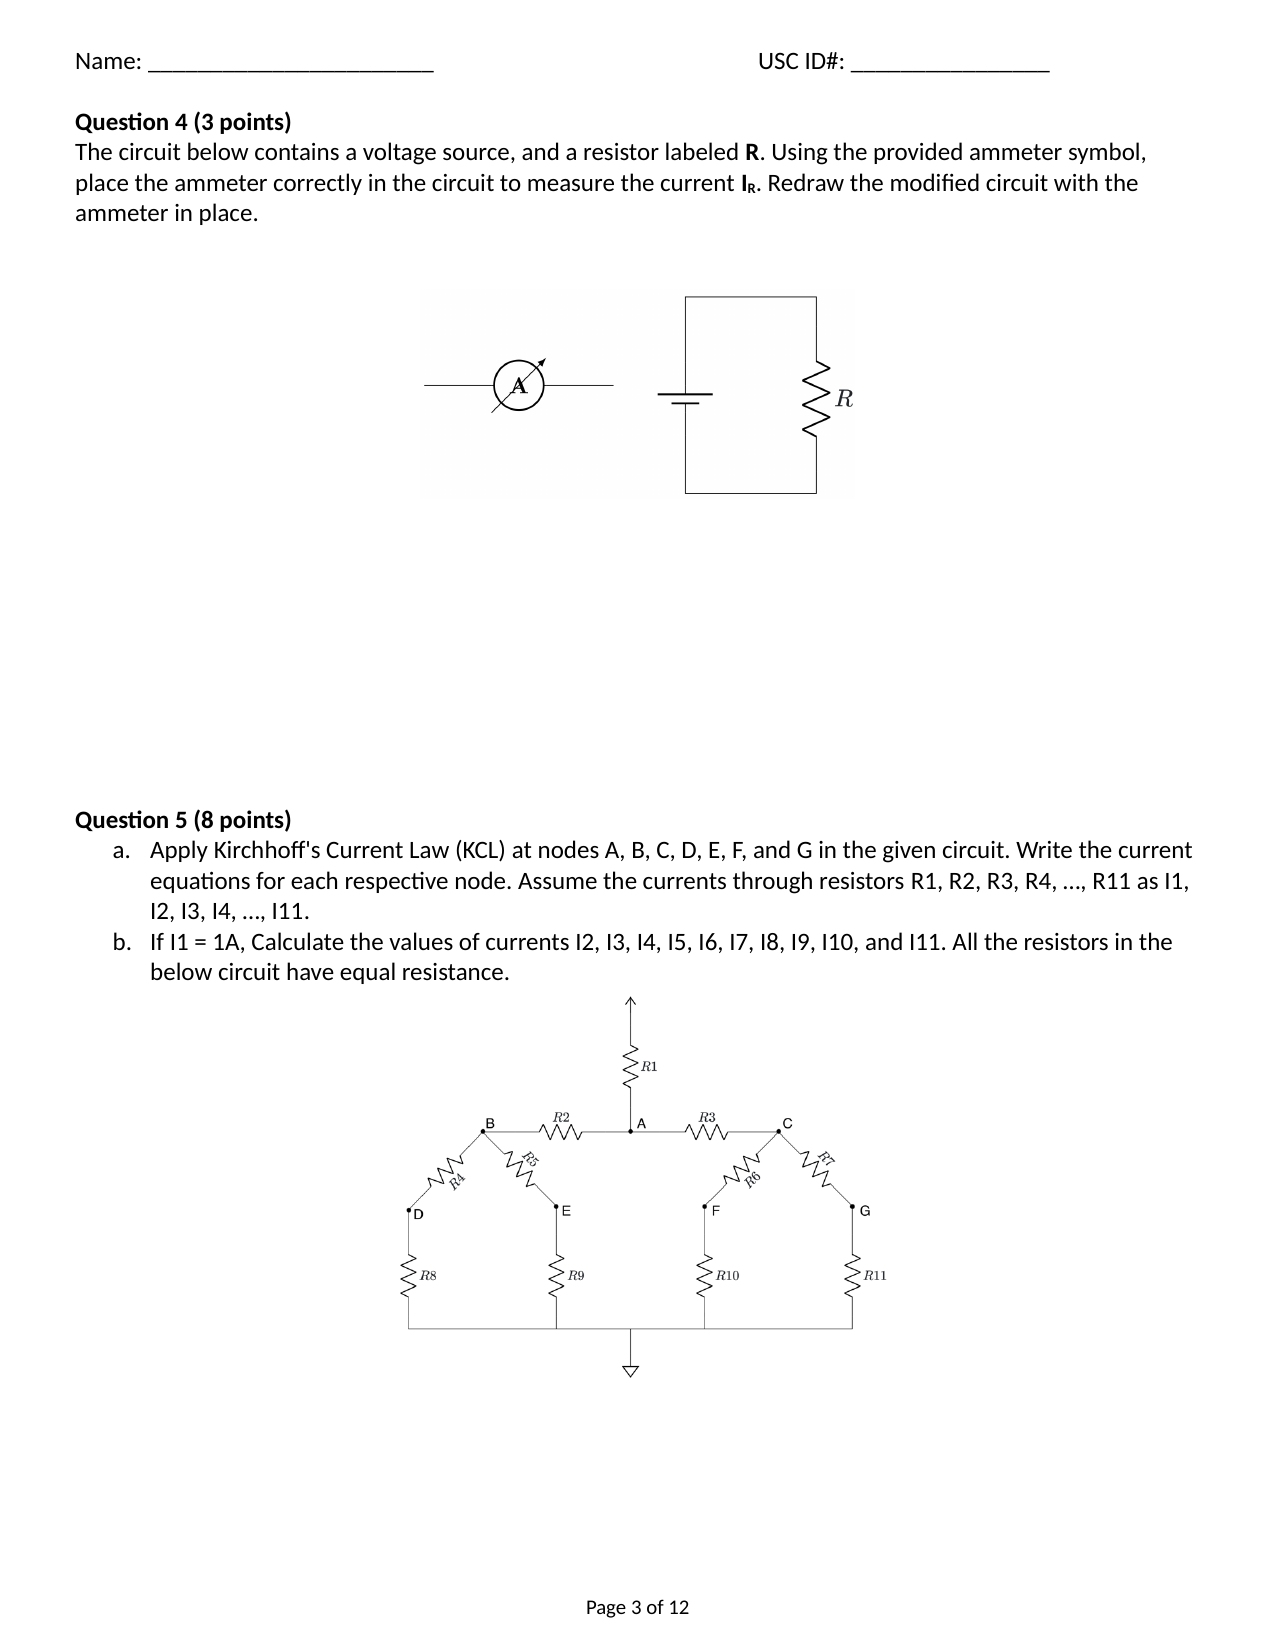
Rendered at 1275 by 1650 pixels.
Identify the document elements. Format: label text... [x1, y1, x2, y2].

text Question 5 (8 points) [75, 804, 1200, 834]
list Apply Kirchhoff's Current Law (KCL) at nodes A, B, C, D, E, F, and G in the given circuit. Write the current equations for each respective node. Assume the currents through resistors R1, R2, R3, R4, …, R11 as I1, I2, I3, I4, …, I11​. [112, 834, 1200, 926]
text The circuit below contains a voltage source, and a resistor labeled R. Using the provided ammeter symbol, place the ammeter correctly in the circuit to measure the current IR. Redraw the modified circuit with the ammeter in place. [75, 137, 1200, 228]
text Question 4 (3 points) [75, 106, 1200, 137]
list If I1 = 1A, Calculate the values of currents I2, I3, I4, I5, I6, I7, I8, I9, I10, and I11. All the resistors in the below circuit have equal resistance. [112, 926, 1200, 987]
picture [420, 289, 855, 499]
picture [375, 986, 901, 1388]
